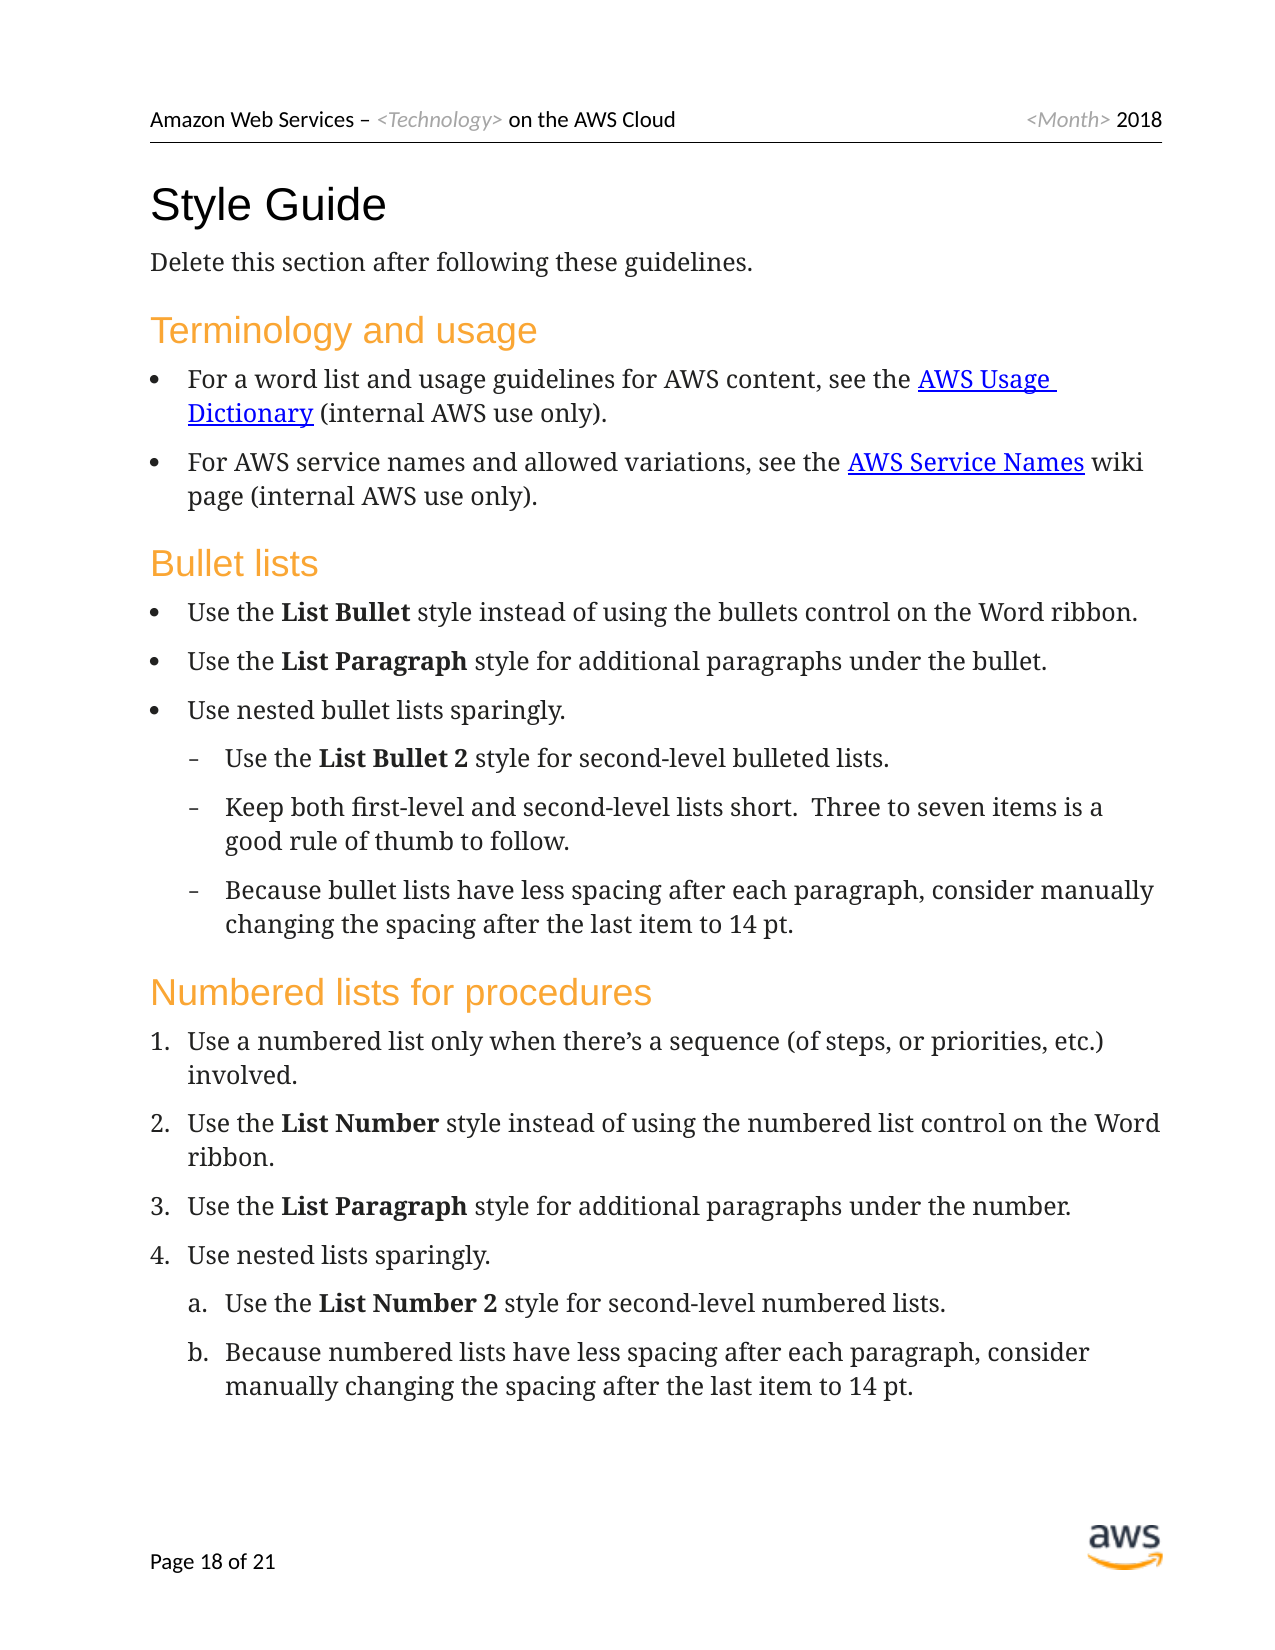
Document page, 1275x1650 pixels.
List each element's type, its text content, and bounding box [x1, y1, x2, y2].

list Use the List Number style instead of using the numbered list control on the Word ribbon. [150, 1106, 1162, 1174]
list Because bullet lists have less spacing after each paragraph, consider manually changing the spacing after the last item to 14 pt. [187, 872, 1162, 941]
list For AWS service names and allowed variations, see the AWS Service Names wiki page (internal AWS use only). [150, 444, 1162, 512]
subtitle Style Guide [150, 172, 1162, 230]
list Use the List Number 2 style for second-level numbered lists. [187, 1286, 1162, 1320]
list Use the List Paragraph style for additional paragraphs under the number. [150, 1189, 1162, 1223]
subtitle Numbered lists for procedures [150, 970, 1162, 1013]
list Use nested bullet lists sparingly. [150, 692, 1162, 726]
list Because numbered lists have less spacing after each paragraph, consider manually changing the spacing after the last item to 14 pt. [187, 1334, 1162, 1403]
list Keep both first-level and second-level lists short. Three to seven items is a good rule of thumb to follow. [187, 790, 1162, 858]
list For a word list and usage guidelines for AWS content, see the AWS Usage Dictionary (internal AWS use only). [150, 362, 1162, 430]
list Use the List Bullet style instead of using the bullets control on the Word ribbon. [150, 595, 1162, 629]
list Use the List Paragraph style for additional paragraphs under the bullet. [150, 644, 1162, 678]
picture [1087, 1525, 1163, 1570]
subtitle Bullet lists [150, 542, 1162, 585]
list Use a numbered list only when there’s a sequence (of steps, or priorities, etc.) involved. [150, 1023, 1162, 1091]
list Use the List Bullet 2 style for second-level bulleted lists. [187, 741, 1162, 775]
text Delete this section after following these guidelines. [150, 245, 1162, 279]
subtitle Terminology and usage [150, 308, 1162, 351]
list Use nested lists sparingly. [150, 1237, 1162, 1271]
